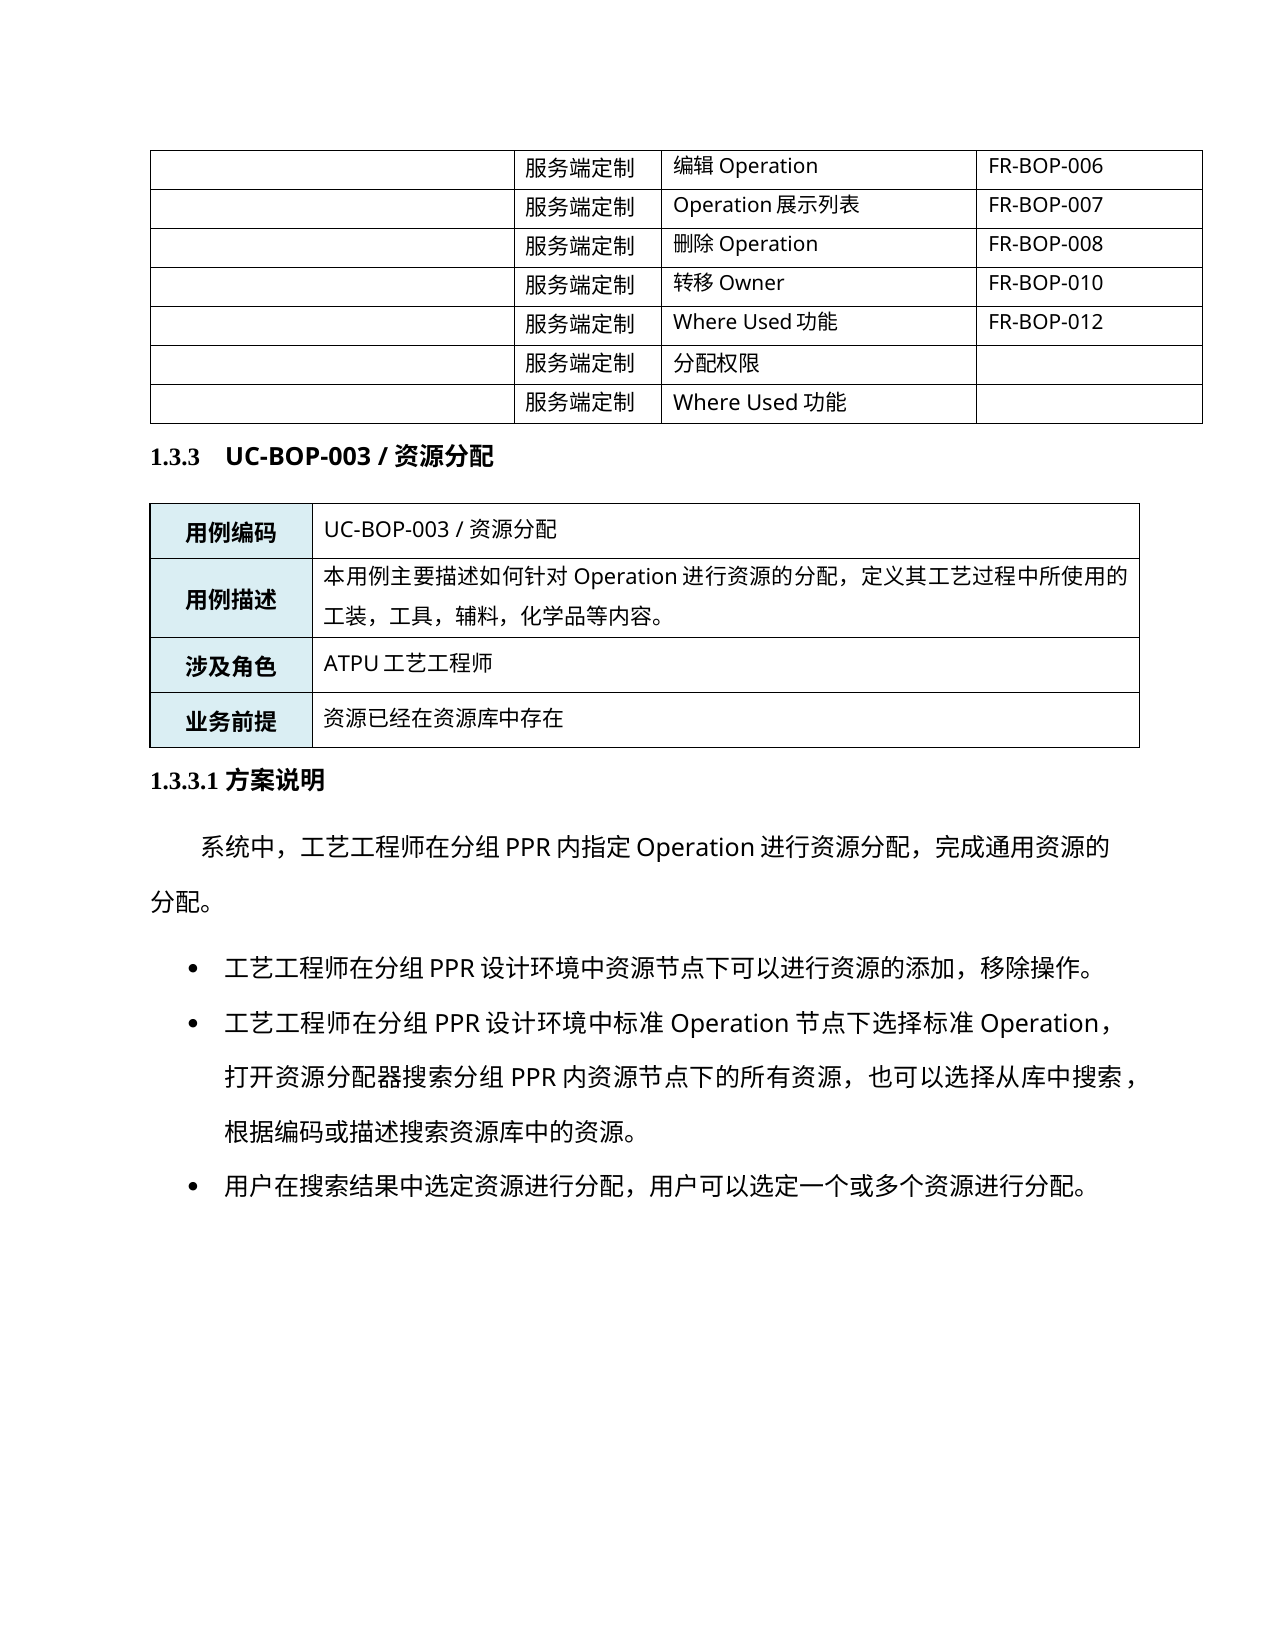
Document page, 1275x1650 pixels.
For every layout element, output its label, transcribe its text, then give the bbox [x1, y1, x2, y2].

table_cell FR-BOP-006 [977, 151, 1202, 189]
table_cell FR-BOP-010 [977, 268, 1202, 306]
table_cell [151, 190, 514, 228]
table_cell 本用例主要描述如何针对Operation进行资源的分配，定义其工艺过程中所使用的工装，工具，辅料，化学品等内容。 [313, 559, 1139, 637]
text UC-BOP-003 / 资源分配 [150, 436, 1125, 473]
table_cell 涉及角色 [151, 638, 312, 692]
table_cell 服务端定制 [515, 307, 661, 345]
list 方案说明 [150, 761, 1125, 797]
text 系统中，工艺工程师在分组PPR内指定Operation进行资源分配，完成通用资源的分配。 [150, 828, 1125, 918]
table_cell Operation展示列表 [662, 190, 976, 228]
table_cell 转移Owner [662, 268, 976, 306]
table_cell 服务端定制 [515, 229, 661, 267]
table_cell [977, 346, 1202, 384]
table_cell 服务端定制 [515, 151, 661, 189]
table_cell FR-BOP-012 [977, 307, 1202, 345]
table_cell ATPU工艺工程师 [313, 638, 1139, 692]
table_header 用例编码 [151, 504, 312, 558]
text 用户在搜索结果中选定资源进行分配，用户可以选定一个或多个资源进行分配。 [188, 1166, 1125, 1203]
table_cell [151, 229, 514, 267]
table_cell 业务前提 [151, 693, 312, 747]
table_cell [151, 385, 514, 423]
table_cell [151, 307, 514, 345]
table_cell 编辑Operation [662, 151, 976, 189]
table_cell [151, 268, 514, 306]
table_cell 服务端定制 [515, 346, 661, 384]
table_cell 用例描述 [151, 559, 312, 637]
table_cell [151, 346, 514, 384]
table_cell [977, 385, 1202, 423]
table_cell 分配权限 [662, 346, 976, 384]
text 工艺工程师在分组PPR设计环境中资源节点下可以进行资源的添加，移除操作。 [188, 949, 1125, 985]
table_cell [151, 151, 514, 189]
table_cell 服务端定制 [515, 190, 661, 228]
table_cell Where Used功能 [662, 385, 976, 423]
table_cell FR-BOP-007 [977, 190, 1202, 228]
table_cell 资源已经在资源库中存在 [313, 693, 1139, 747]
table_cell 删除Operation [662, 229, 976, 267]
text 工艺工程师在分组PPR设计环境中标准Operation节点下选择标准Operation，打开资源分配器搜索分组PPR内资源节点下的所有资源，也可以选择从库中搜索，根据编码或描述搜索资源库中的资源。 [188, 1003, 1125, 1148]
table_cell 服务端定制 [515, 268, 661, 306]
table_cell FR-BOP-008 [977, 229, 1202, 267]
table_cell 服务端定制 [515, 385, 661, 423]
table_header UC-BOP-003 / 资源分配 [313, 504, 1139, 558]
table_cell Where Used功能 [662, 307, 976, 345]
